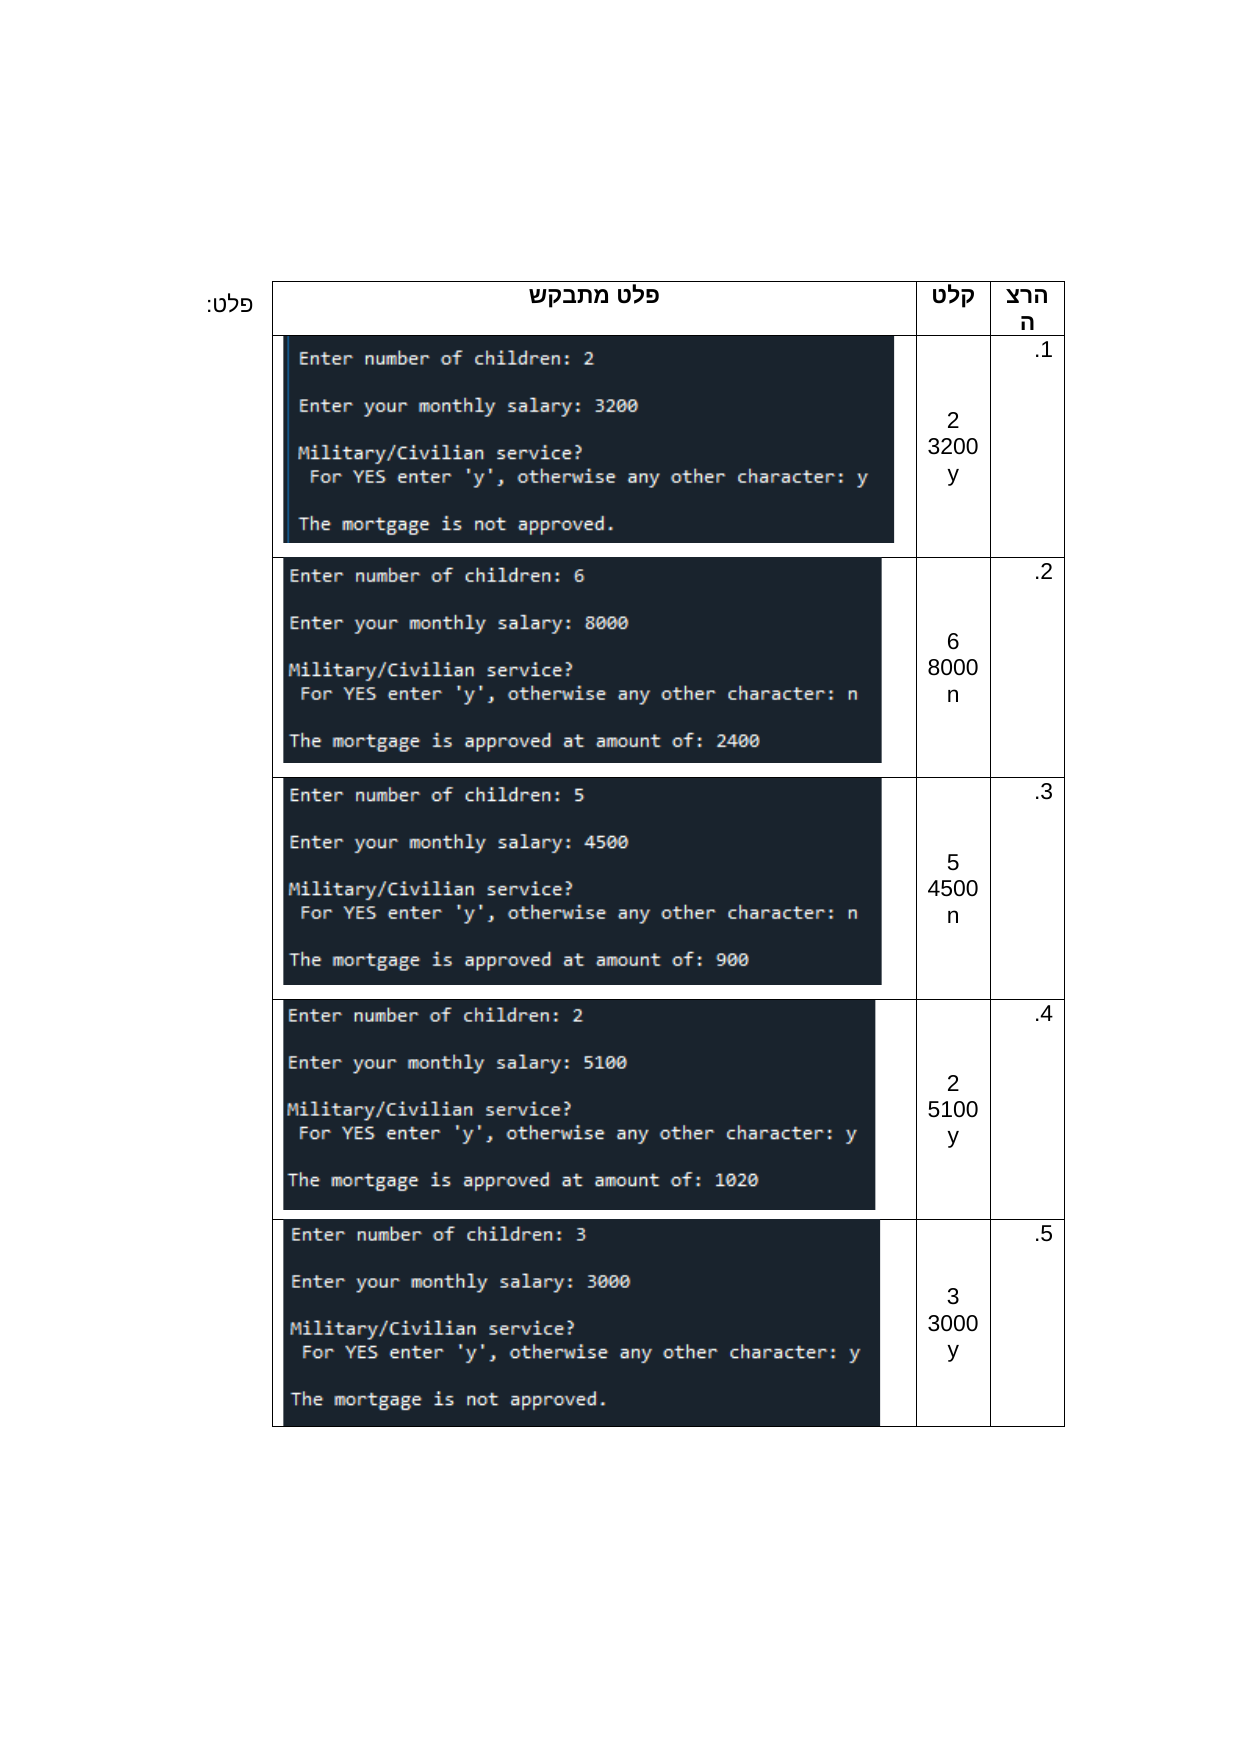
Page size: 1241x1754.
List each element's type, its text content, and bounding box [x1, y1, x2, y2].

table_cell 6 8000 n [917, 558, 990, 777]
picture [283, 1219, 880, 1426]
table_cell [273, 1220, 283, 1426]
table_cell [273, 558, 916, 777]
table_cell 2 5100 y [917, 1000, 990, 1218]
table_cell 3. [991, 778, 1064, 999]
table_cell 3 3000 y [917, 1220, 990, 1426]
picture [283, 778, 882, 985]
text פלט: [187, 291, 272, 317]
table_cell [273, 336, 916, 557]
table_header הרצה [991, 282, 1064, 335]
table_header פלט מתבקש [273, 282, 916, 335]
table_cell 2 3200 y [917, 336, 990, 557]
table_cell [273, 778, 916, 999]
table_cell 5. [991, 1220, 1064, 1426]
table_cell 2. [991, 558, 1064, 777]
picture [283, 336, 895, 543]
table_header קלט [917, 282, 990, 335]
table_cell [273, 1000, 916, 1218]
picture [283, 557, 882, 763]
table_cell 5 4500 n [917, 778, 990, 999]
picture [283, 1000, 876, 1210]
table_cell [880, 1220, 916, 1426]
table_cell 1. [991, 336, 1064, 557]
table_cell 4. [991, 1000, 1064, 1218]
